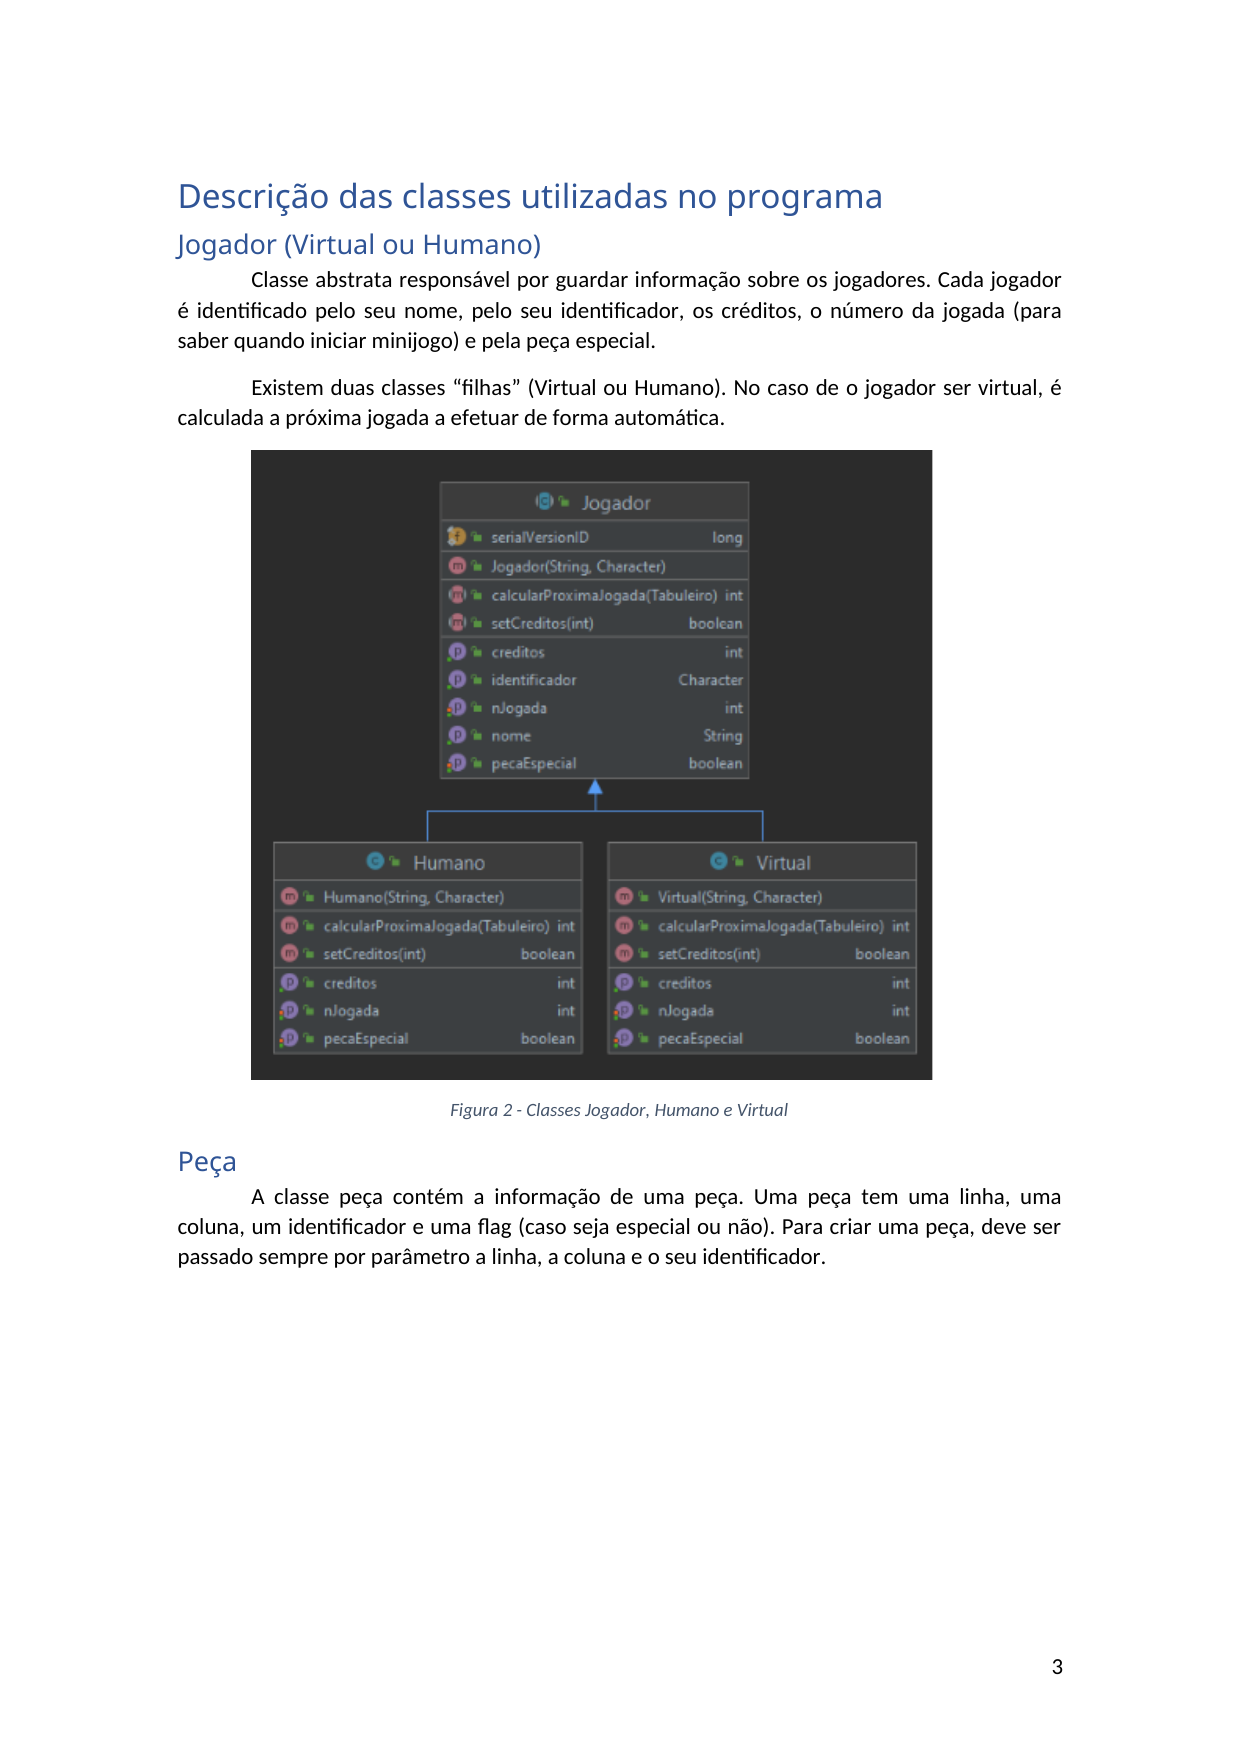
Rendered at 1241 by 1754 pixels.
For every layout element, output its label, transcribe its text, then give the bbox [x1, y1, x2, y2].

subtitle Jogador (Virtual ou Humano) [177, 226, 1063, 263]
subtitle Peça [177, 1142, 1063, 1179]
text Existem duas classes “filhas” (Virtual ou Humano). No caso de o jogador ser virtual, é calculada a próxima jogada a efetuar de forma automática. [177, 373, 1063, 431]
subtitle Descrição das classes utilizadas no programa [177, 173, 1063, 218]
text A classe peça contém a informação de uma peça. Uma peça tem uma linha, uma coluna, um identificador e uma flag (caso seja especial ou não). Para criar uma peça, deve ser passado sempre por parâmetro a linha, a coluna e o seu identificador. [177, 1182, 1063, 1271]
text Classe abstrata responsável por guardar informação sobre os jogadores. Cada jogador é identificado pelo seu nome, pelo seu identificador, os créditos, o número da jogada (para saber quando iniciar minijogo) e pela peça especial. [177, 266, 1063, 354]
picture [251, 450, 933, 1080]
